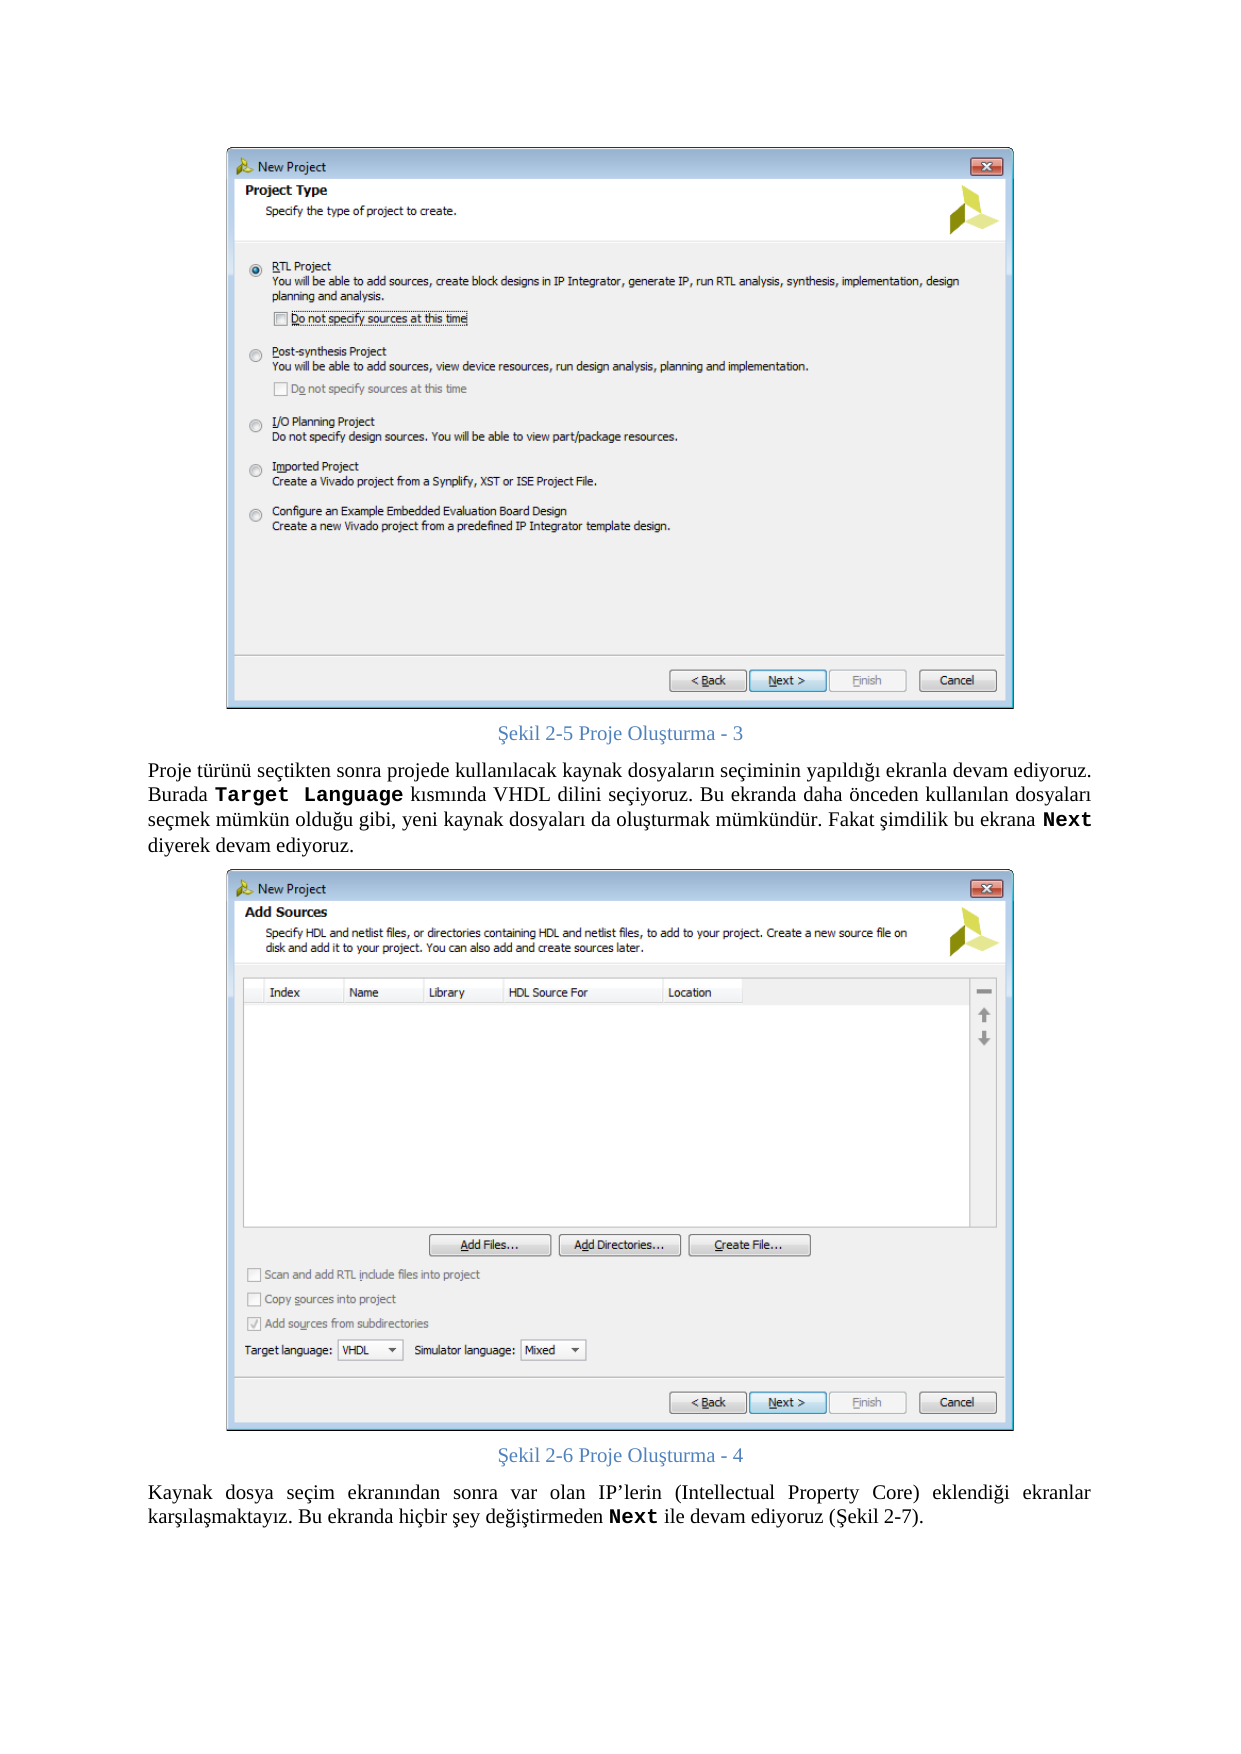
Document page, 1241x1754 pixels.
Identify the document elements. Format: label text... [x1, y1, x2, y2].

picture [226, 869, 1014, 1431]
text Kaynak dosya seçim ekranından sonra var olan IP’lerin (Intellectual Property Core) eklendiği ekranlar karşılaşmaktayız. Bu ekranda hiçbir şey değiştirmeden Next ile devam ediyoruz (Şekil 2-7). [148, 1480, 1093, 1529]
text Proje türünü seçtikten sonra projede kullanılacak kaynak dosyaların seçiminin yapıldığı ekranla devam ediyoruz. Burada Target Language kısmında VHDL dilini seçiyoruz. Bu ekranda daha önceden kullanılan dosyaları seçmek mümkün olduğu gibi, yeni kaynak dosyaları da oluşturmak mümkündür. Fakat şimdilik bu ekrana Next diyerek devam ediyoruz. [148, 758, 1093, 857]
picture [226, 147, 1014, 709]
